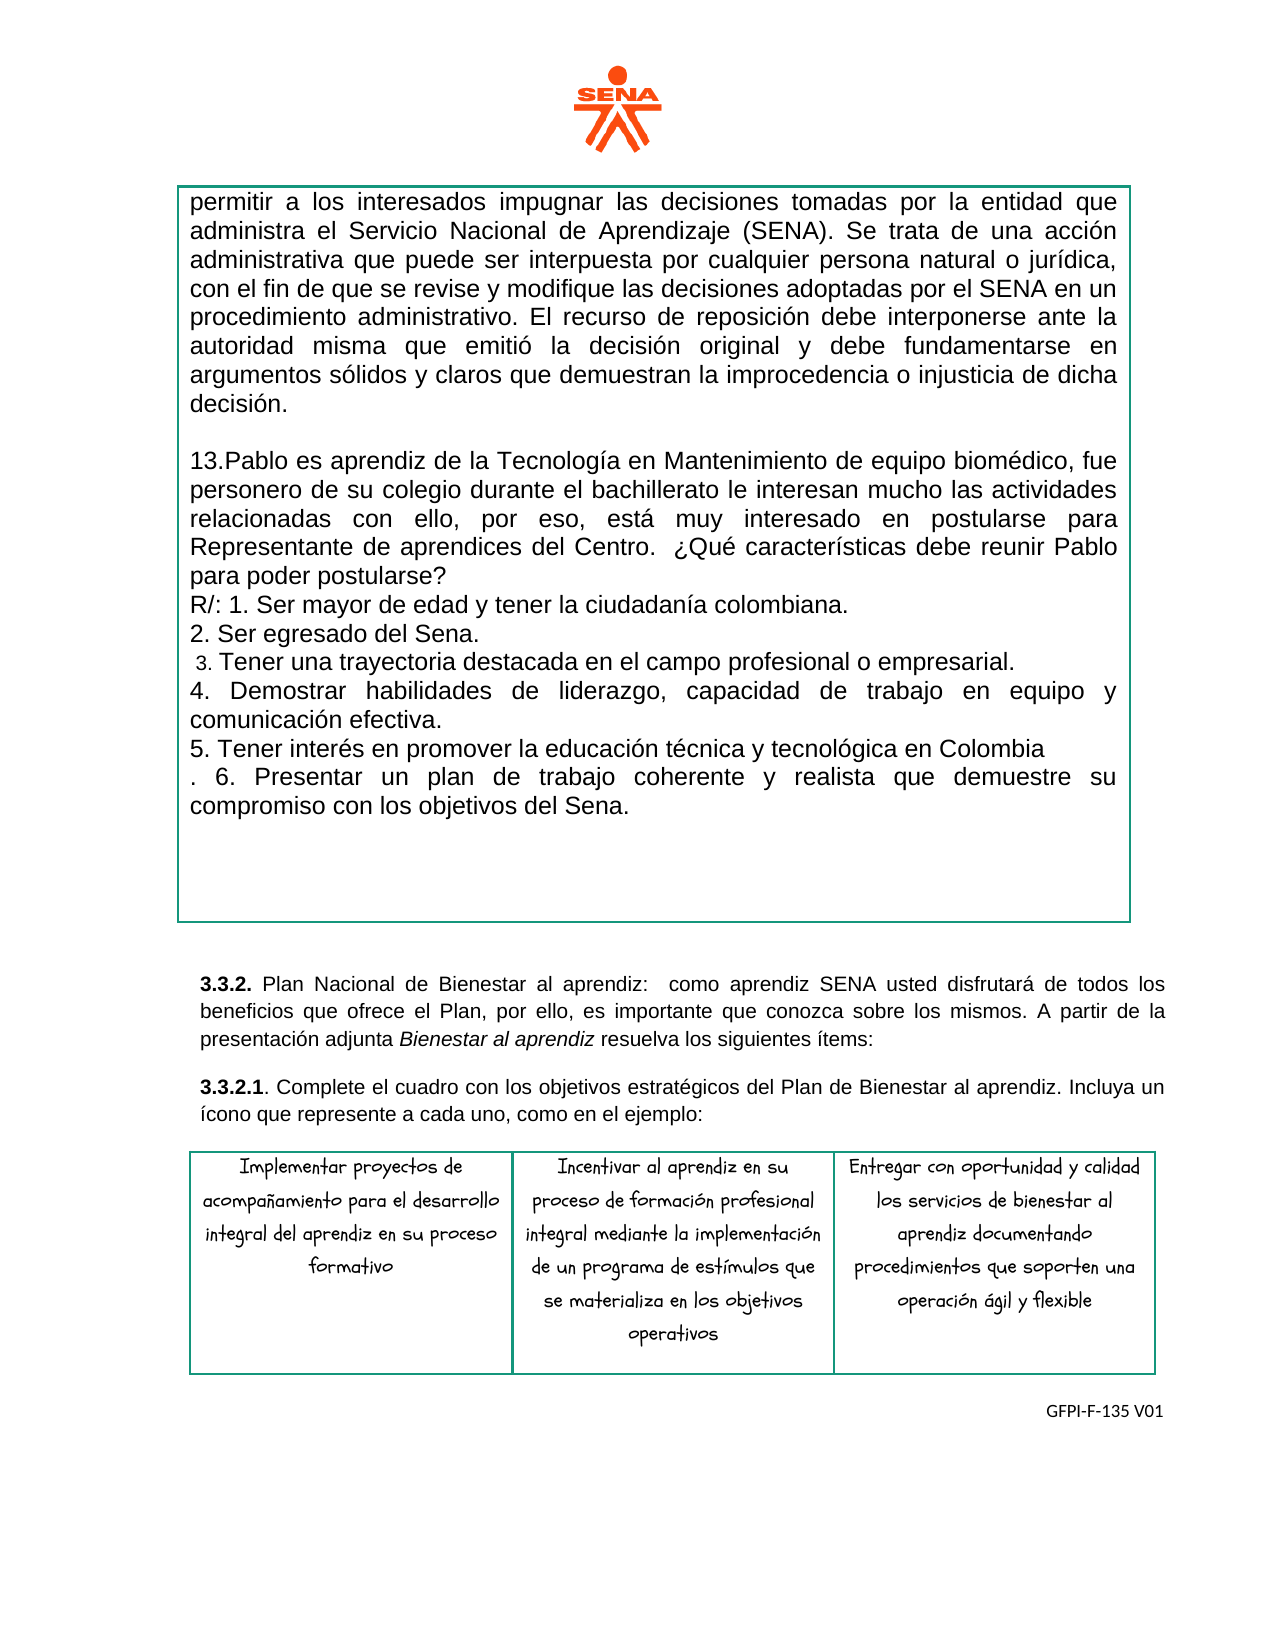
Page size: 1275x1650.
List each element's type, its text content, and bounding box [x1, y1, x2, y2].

table_header Entregar con oportunidad y calidad los servicios de bienestar al aprendiz documentando procedimientos que soporten una operación ágil y flexible [835, 1153, 1154, 1373]
table_header Implementar proyectos de acompañamiento para el desarrollo integral del aprendiz en su proceso formativo [191, 1153, 511, 1373]
table_header Incentivar al aprendiz en su proceso de formación profesional integral mediante la implementación de un programa de estímulos que se materializa en los objetivos operativos [514, 1153, 833, 1373]
text 3.3.2. Plan Nacional de Bienestar al aprendiz: como aprendiz SENA usted disfrutará de todos los beneficios que ofrece el Plan, por ello, es importante que conozca sobre los mismos. A partir de la presentación adjunta Bienestar al aprendiz resuelva los siguientes ítems: [200, 971, 1167, 1050]
picture [564, 62, 668, 157]
text 3.3.2.1. Complete el cuadro con los objetivos estratégicos del Plan de Bienestar al aprendiz. Incluya un ícono que represente a cada uno, como en el ejemplo: [200, 1075, 1167, 1126]
